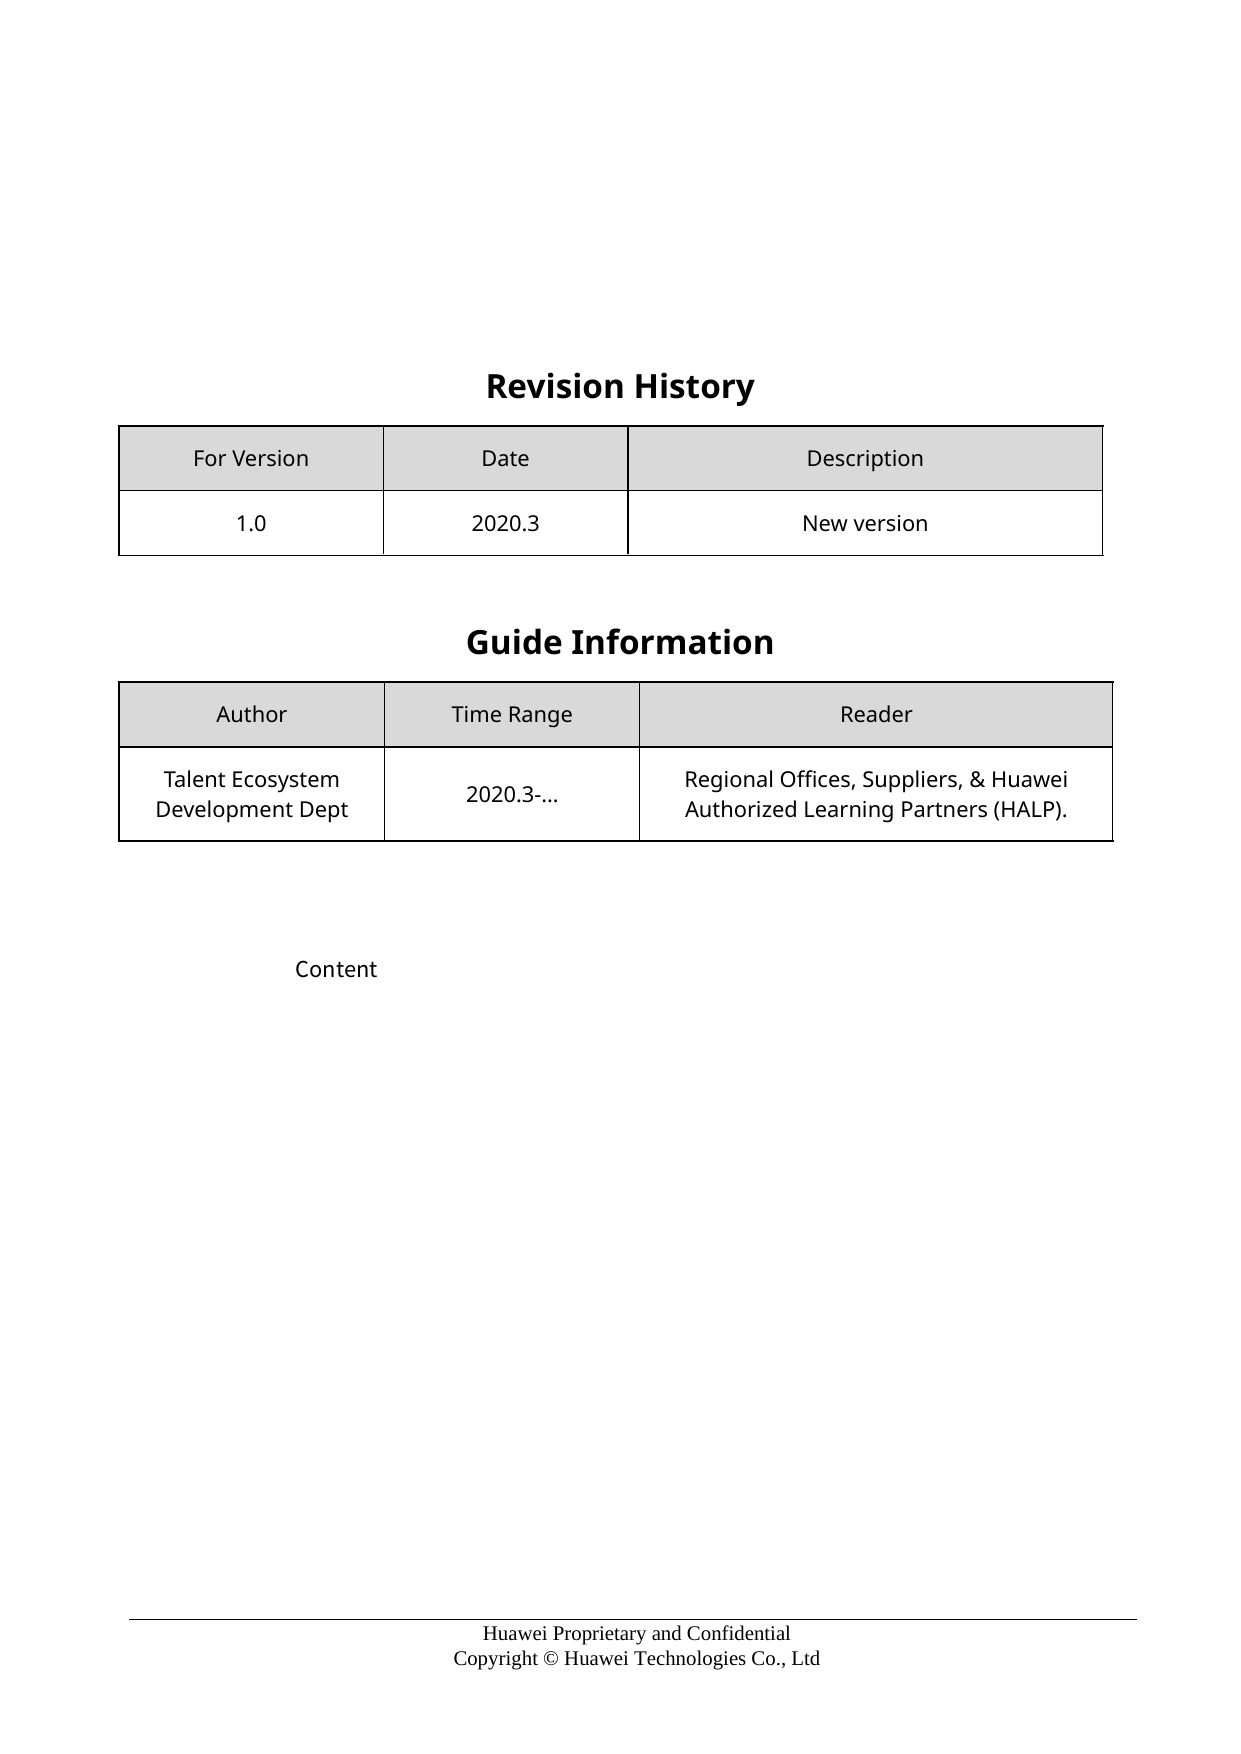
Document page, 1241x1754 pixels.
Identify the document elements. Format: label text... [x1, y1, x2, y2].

table_cell New version [629, 491, 1102, 554]
text Guide Information [118, 619, 1122, 664]
table_header Author [120, 683, 384, 746]
table_header Date [384, 427, 627, 490]
table_cell 2020.3-… [385, 748, 639, 840]
table_cell 1.0 [120, 491, 383, 554]
table_cell Regional Offices, Suppliers, & Huawei Authorized Learning Partners (HALP). [640, 748, 1112, 840]
table_header Reader [640, 683, 1112, 746]
table_header Time Range [385, 683, 639, 746]
table_cell 2020.3 [384, 491, 627, 554]
table_header Description [629, 427, 1102, 490]
table_header For Version [120, 427, 383, 490]
table_cell Talent Ecosystem Development Dept [120, 748, 384, 840]
text Revision History [118, 363, 1122, 408]
